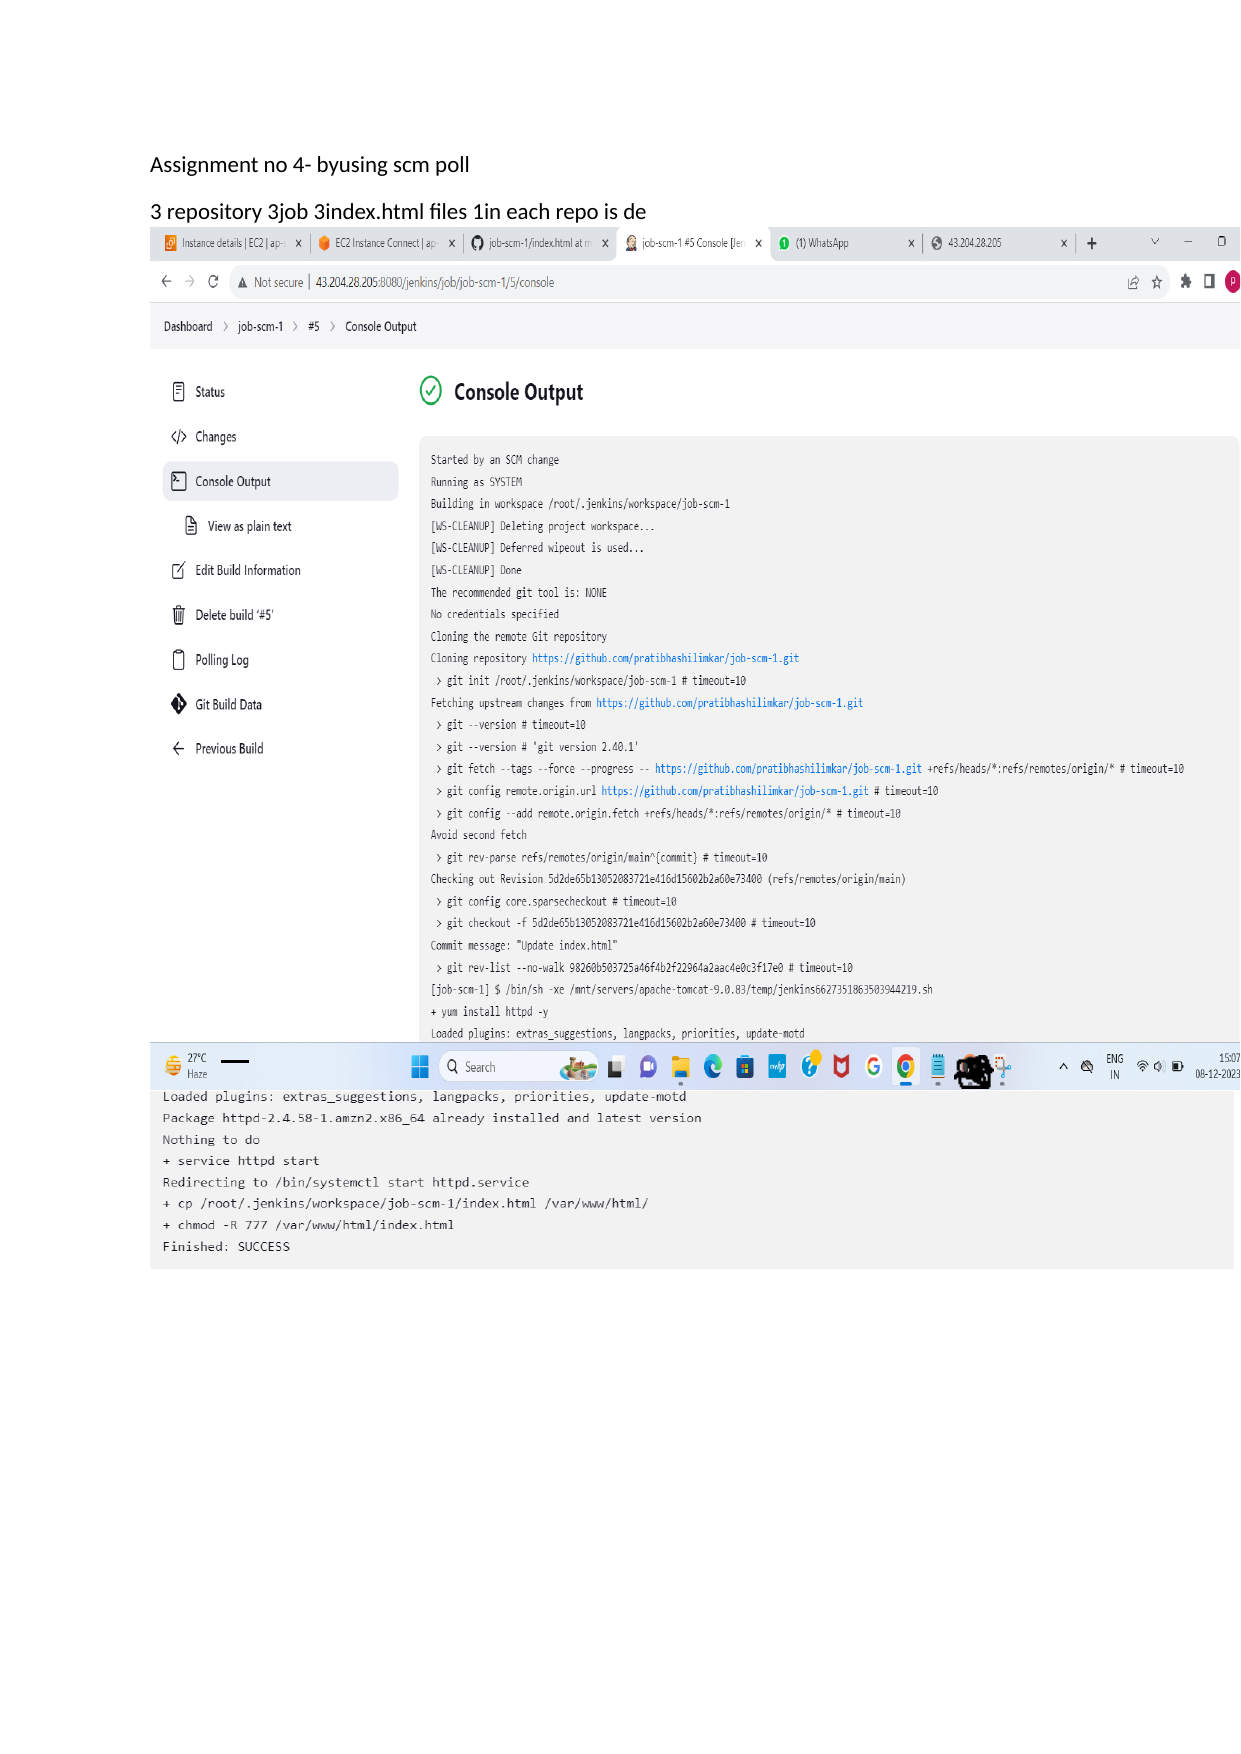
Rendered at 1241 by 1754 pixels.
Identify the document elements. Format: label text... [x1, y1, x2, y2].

text Assignment no 4- byusing scm poll [150, 150, 1090, 178]
text 3 repository 3job 3index.html files 1in each repo is de [150, 197, 1090, 227]
picture [150, 227, 1241, 1090]
picture [150, 1091, 1234, 1283]
